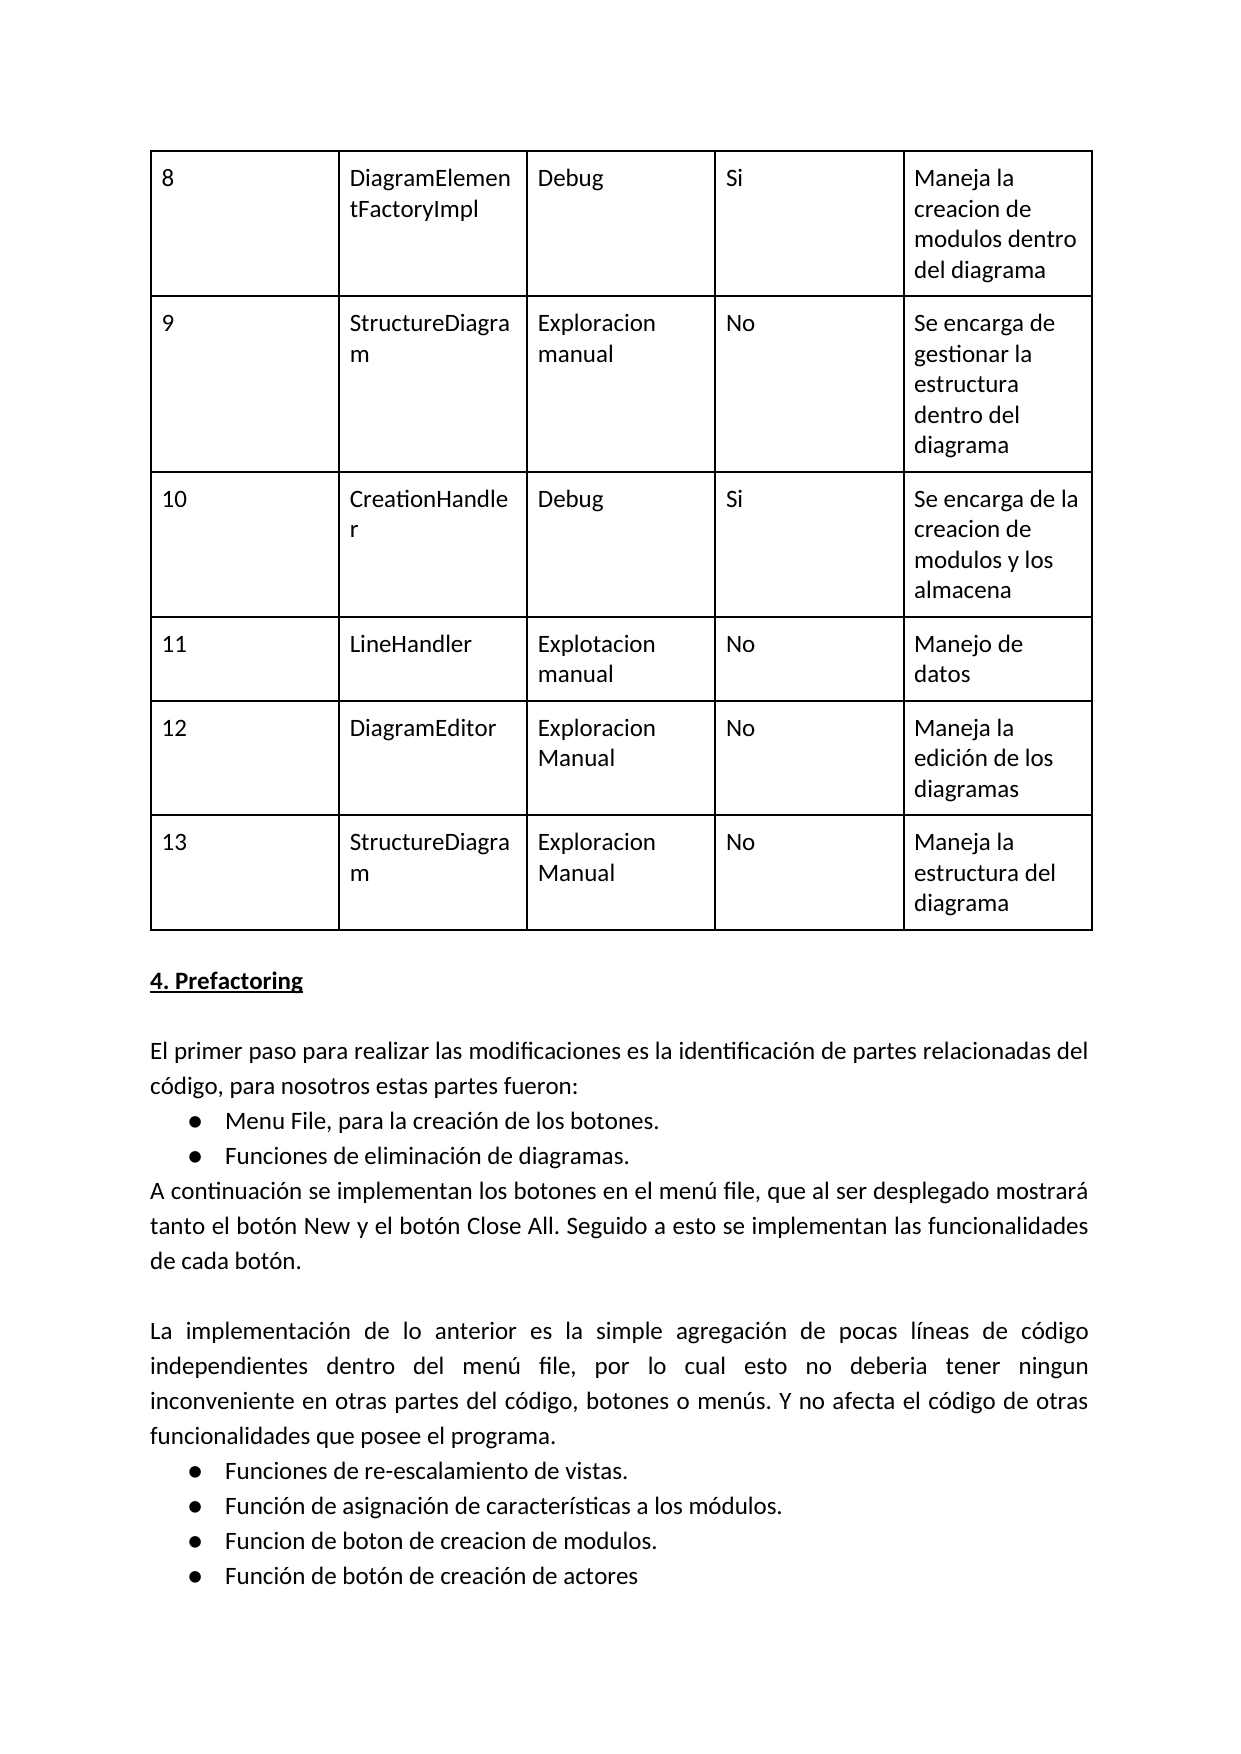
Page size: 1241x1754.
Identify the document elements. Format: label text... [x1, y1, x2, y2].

table_cell DiagramElementFactoryImpl [340, 152, 526, 295]
table_cell Se encarga de gestionar la estructura dentro del diagrama [905, 297, 1091, 471]
table_cell Si [716, 152, 903, 295]
list Menu File, para la creación de los botones. [187, 1106, 1090, 1136]
list Funcion de boton de creacion de modulos. [187, 1526, 1090, 1556]
table_cell Debug [528, 473, 714, 616]
table_cell Exploracion manual [528, 297, 714, 471]
list Función de asignación de características a los módulos. [187, 1491, 1090, 1521]
table_cell 9 [152, 297, 338, 471]
table_cell No [716, 618, 903, 699]
table_cell Exploracion Manual [528, 816, 714, 928]
table_cell Explotacion manual [528, 618, 714, 699]
table_cell Maneja la creacion de modulos dentro del diagrama [905, 152, 1091, 295]
text 4. Prefactoring [150, 966, 1090, 996]
table_cell CreationHandler [340, 473, 526, 616]
table_cell Manejo de datos [905, 618, 1091, 699]
table_cell Maneja la edición de los diagramas [905, 702, 1091, 814]
table_cell LineHandler [340, 618, 526, 699]
table_cell No [716, 297, 903, 471]
text El primer paso para realizar las modificaciones es la identificación de partes relacionadas del código, para nosotros estas partes fueron: [150, 1036, 1090, 1101]
table_cell Si [716, 473, 903, 616]
table_cell 11 [152, 618, 338, 699]
table_cell No [716, 816, 903, 928]
table_cell 8 [152, 152, 338, 295]
table_cell 10 [152, 473, 338, 616]
table_cell 12 [152, 702, 338, 814]
table_cell Debug [528, 152, 714, 295]
table_cell Exploracion Manual [528, 702, 714, 814]
list Función de botón de creación de actores [187, 1561, 1090, 1591]
text La implementación de lo anterior es la simple agregación de pocas líneas de código independientes dentro del menú file, por lo cual esto no deberia tener ningun inconveniente en otras partes del código, botones o menús. Y no afecta el código de otras funcionalidades que posee el programa. [150, 1316, 1090, 1451]
table_cell StructureDiagram [340, 297, 526, 471]
list Funciones de eliminación de diagramas. [187, 1141, 1090, 1171]
table_cell Maneja la estructura del diagrama [905, 816, 1091, 928]
text A continuación se implementan los botones en el menú file, que al ser desplegado mostrará tanto el botón New y el botón Close All. Seguido a esto se implementan las funcionalidades de cada botón. [150, 1176, 1090, 1276]
list Funciones de re-escalamiento de vistas. [187, 1456, 1090, 1486]
table_cell DiagramEditor [340, 702, 526, 814]
table_cell StructureDiagram [340, 816, 526, 928]
table_cell 13 [152, 816, 338, 928]
table_cell Se encarga de la creacion de modulos y los almacena [905, 473, 1091, 616]
table_cell No [716, 702, 903, 814]
